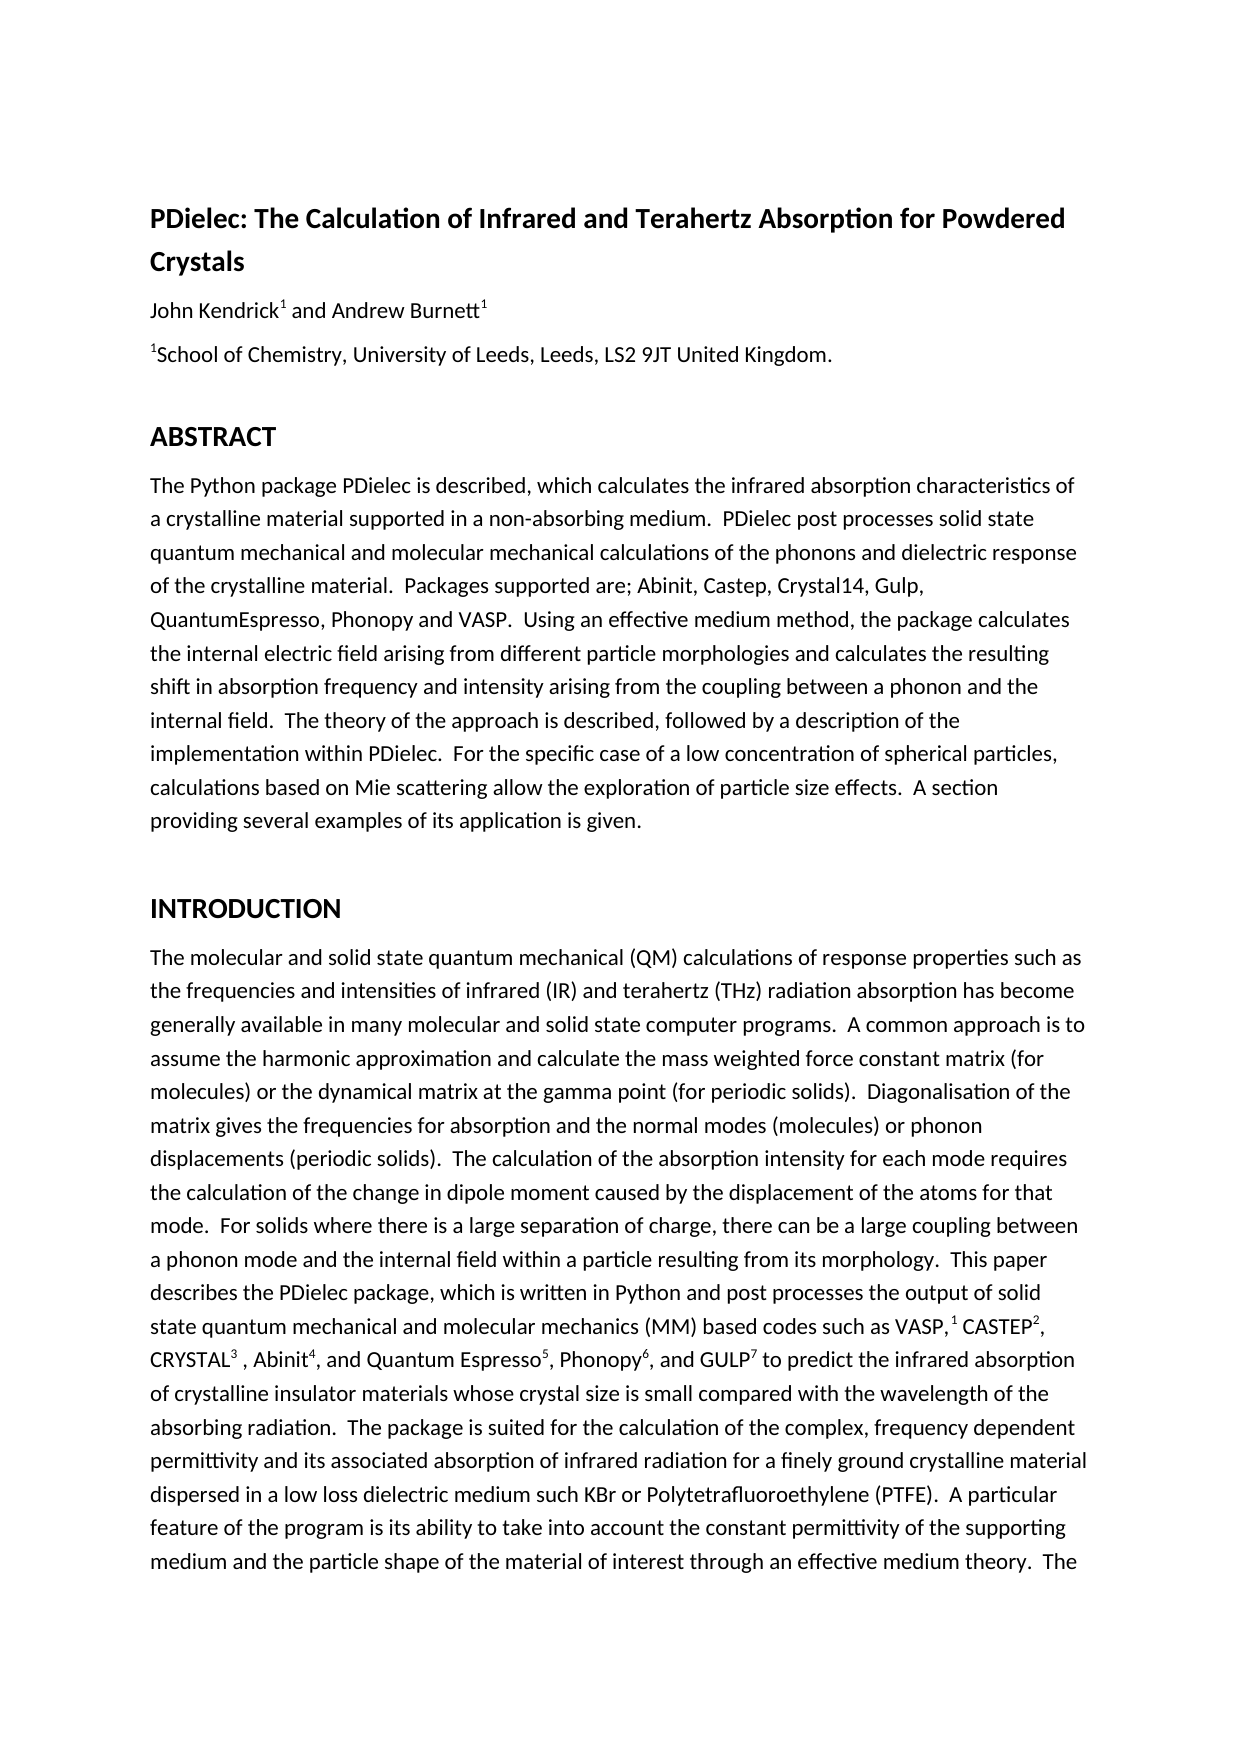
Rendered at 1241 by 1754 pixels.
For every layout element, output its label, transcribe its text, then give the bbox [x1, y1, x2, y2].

subtitle INTRODUCTION [150, 890, 1090, 926]
subtitle PDielec: The Calculation of Infrared and Terahertz Absorption for Powdered Crystals [150, 200, 1090, 278]
text 1School of Chemistry, University of Leeds, Leeds, LS2 9JT United Kingdom. [150, 340, 1090, 368]
subtitle ABSTRACT [150, 418, 1090, 453]
text The Python package PDielec is described, which calculates the infrared absorption characteristics of a crystalline material supported in a non-absorbing medium. PDielec post processes solid state quantum mechanical and molecular mechanical calculations of the phonons and dielectric response of the crystalline material. Packages supported are; Abinit, Castep, Crystal14, Gulp, QuantumEspresso, Phonopy and VASP. Using an effective medium method, the package calculates the internal electric field arising from different particle morphologies and calculates the resulting shift in absorption frequency and intensity arising from the coupling between a phonon and the internal field. The theory of the approach is described, followed by a description of the implementation within PDielec. For the specific case of a low concentration of spherical particles, calculations based on Mie scattering allow the exploration of particle size effects. A section providing several examples of its application is given. [150, 471, 1090, 834]
text John Kendrick1 and Andrew Burnett1 [150, 296, 1090, 324]
